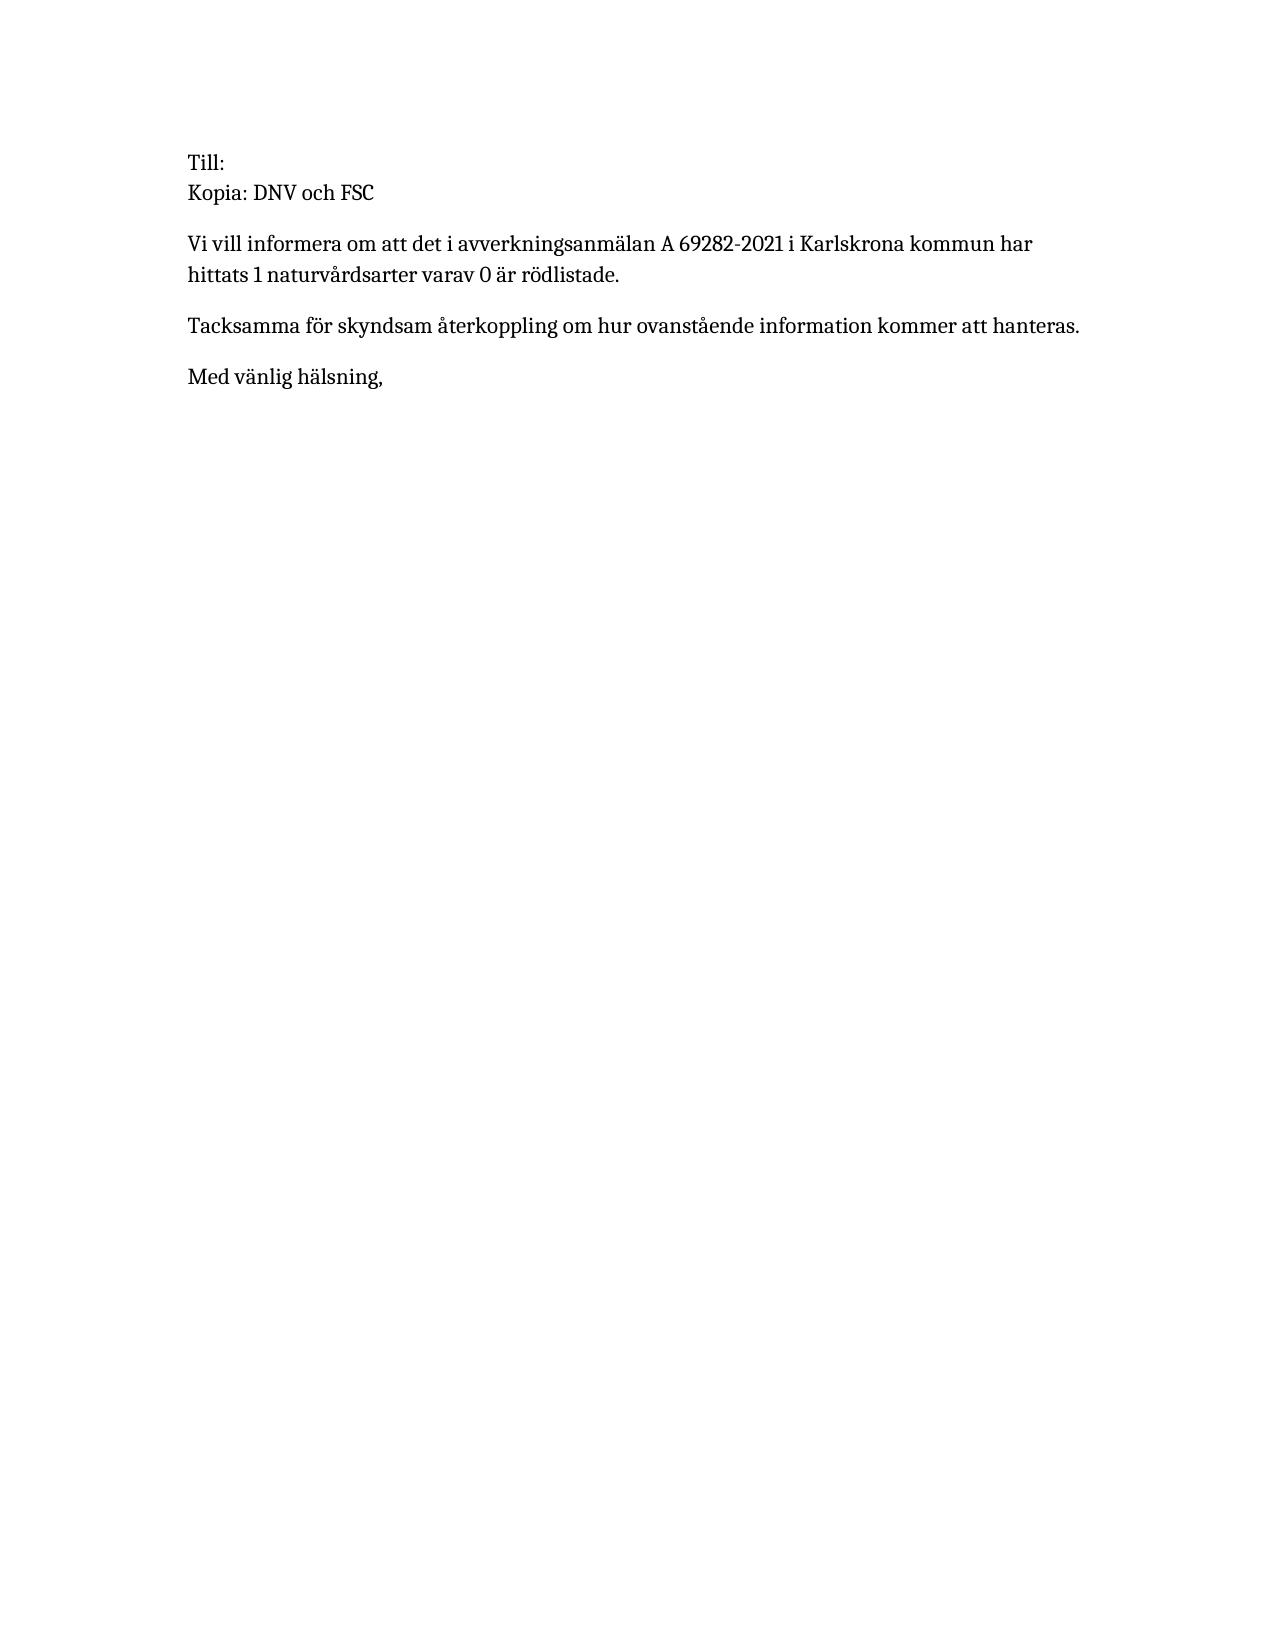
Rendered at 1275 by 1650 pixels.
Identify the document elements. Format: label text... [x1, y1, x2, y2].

text Vi vill informera om att det i avverkningsanmälan A 69282-2021 i Karlskrona kommun har hittats 1 naturvårdsarter varav 0 är rödlistade. [187, 231, 1087, 288]
text Med vänlig hälsning, [187, 363, 1087, 420]
text Till: Kopia: DNV och FSC [187, 150, 1087, 207]
text Tacksamma för skyndsam återkoppling om hur ovanstående information kommer att hanteras. [187, 312, 1087, 339]
